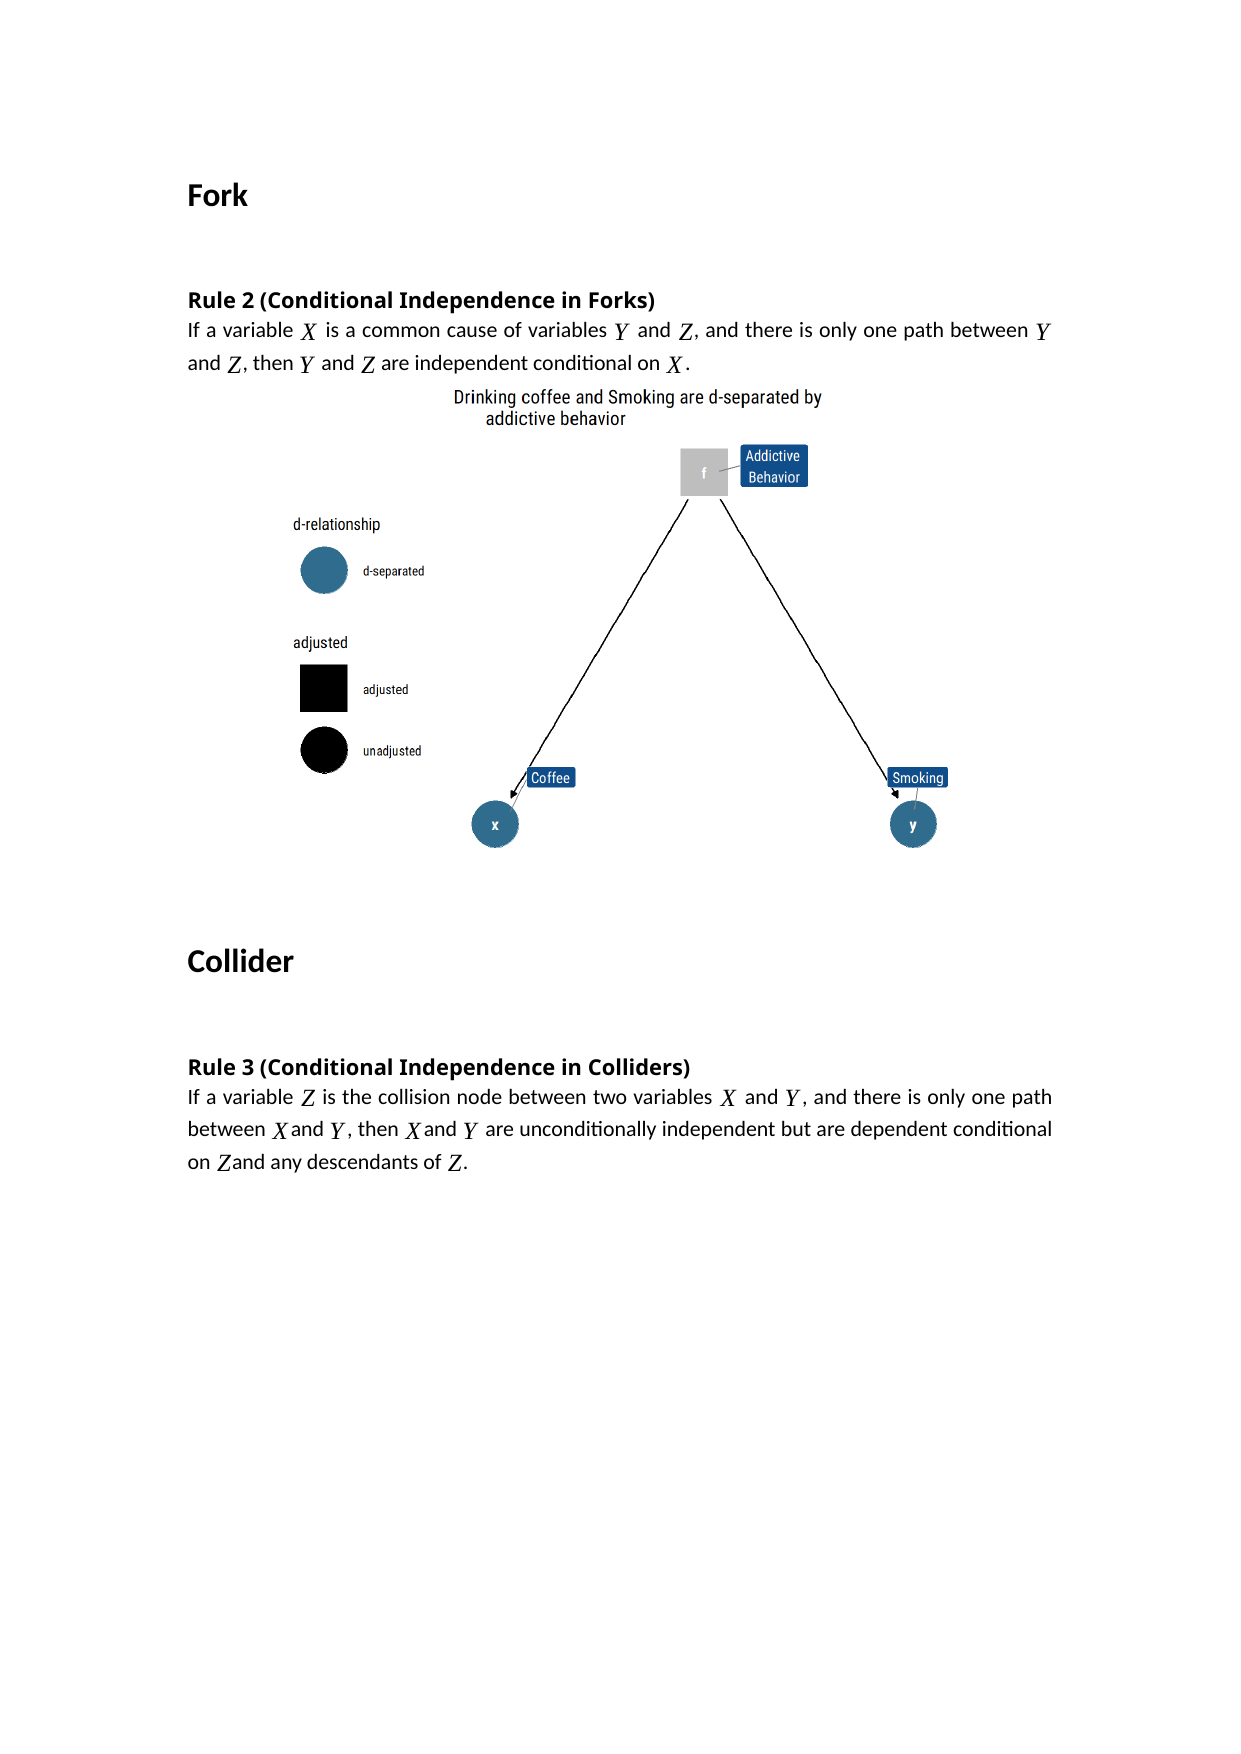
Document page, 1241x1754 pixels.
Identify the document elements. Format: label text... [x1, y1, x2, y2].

picture [277, 381, 963, 871]
text If a variable is the collision node between two variables and , and there is only one path between and , then and are unconditionally independent but are dependent conditional on and any descendants of . [187, 1083, 1053, 1180]
subtitle Rule 3 (Conditional Independence in Colliders) [187, 1050, 1053, 1083]
subtitle Rule 2 (Conditional Independence in Forks) [187, 284, 1053, 316]
text If a variable is a common cause of variables and , and there is only one path between and , then and are independent conditional on . [187, 316, 1053, 381]
subtitle Fork [187, 162, 1053, 227]
subtitle Collider [187, 928, 1053, 993]
